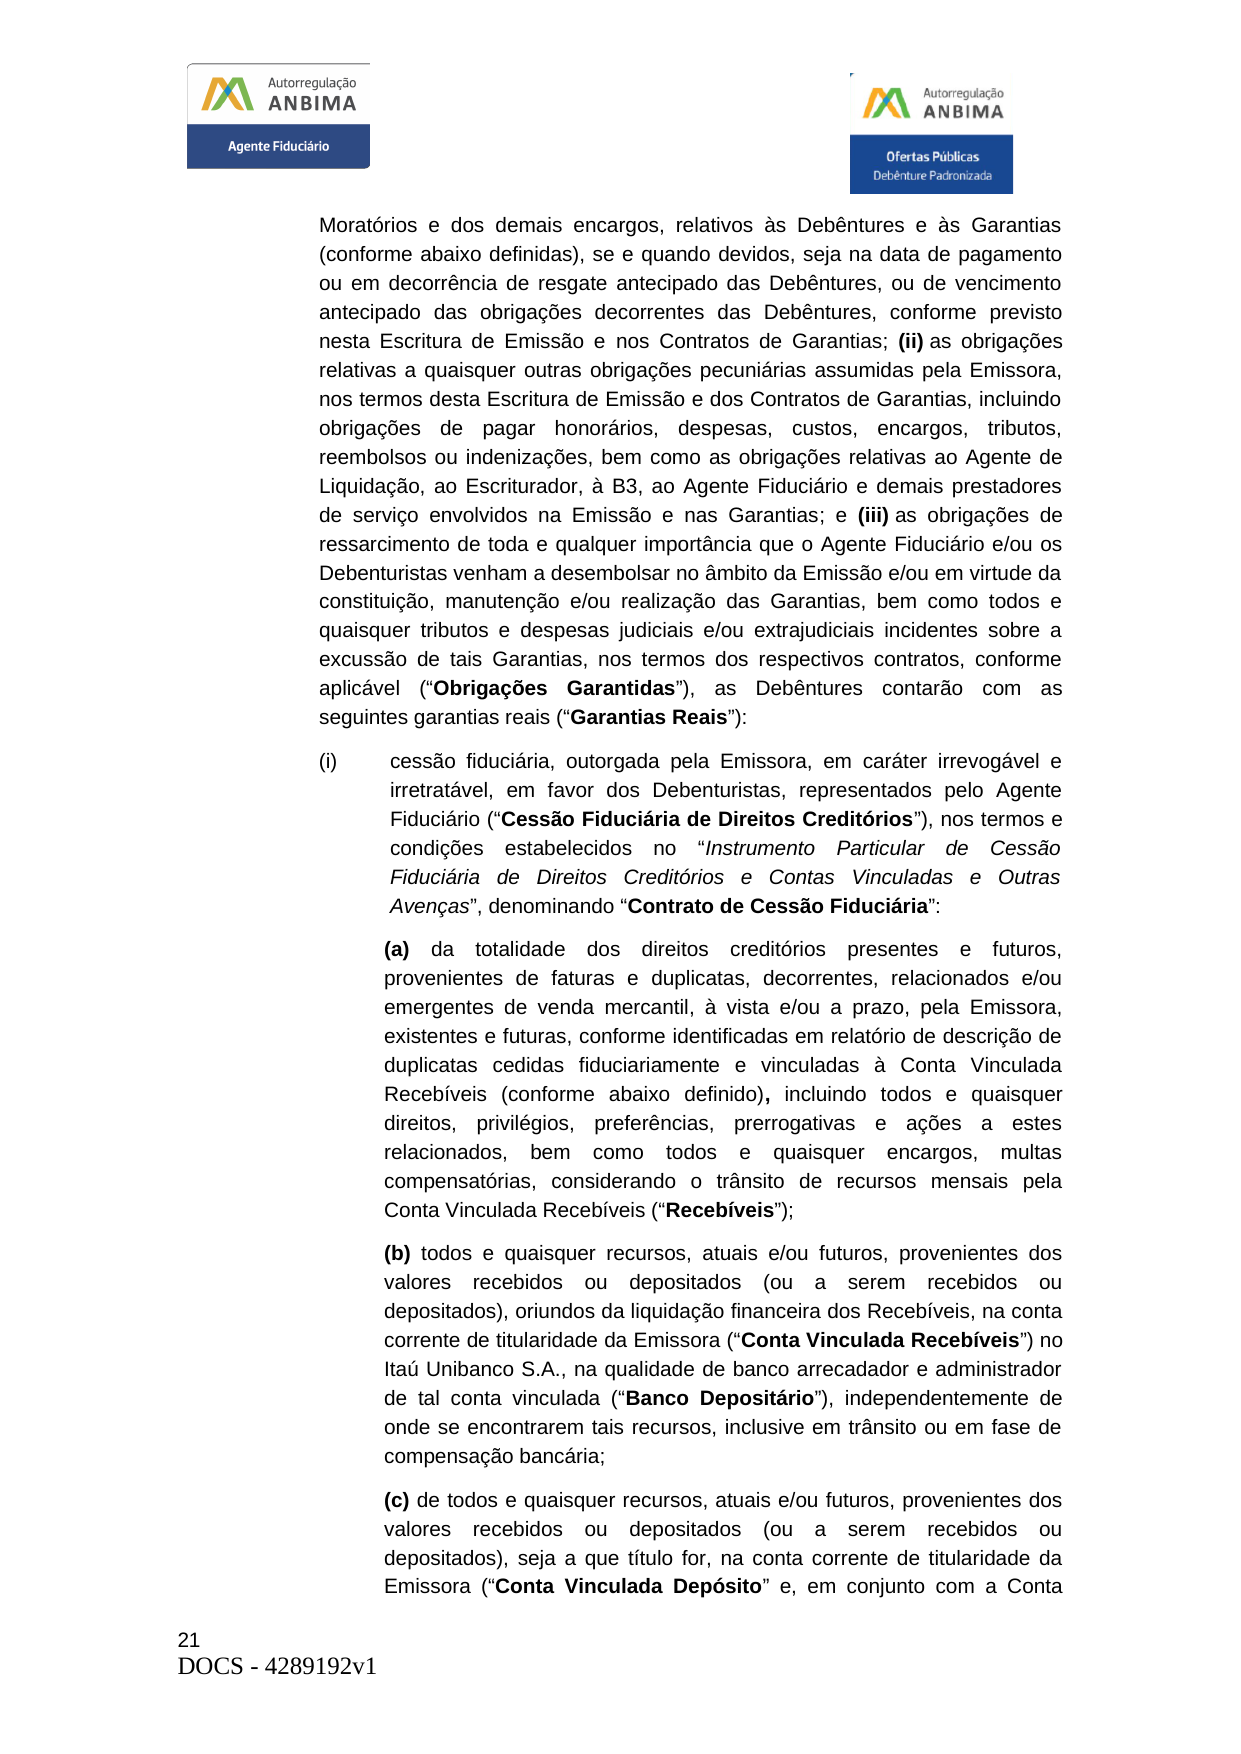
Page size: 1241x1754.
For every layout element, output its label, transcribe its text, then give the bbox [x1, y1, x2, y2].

list (a) da totalidade dos direitos creditórios presentes e futuros, provenientes de faturas e duplicatas, decorrentes, relacionados e/ou emergentes de venda mercantil, à vista e/ou a prazo, pela Emissora, existentes e futuras, conforme identificadas em relatório de descrição de duplicatas cedidas fiduciariamente e vinculadas à Conta Vinculada Recebíveis (conforme abaixo definido), incluindo todos e quaisquer direitos, privilégios, preferências, prerrogativas e ações a estes relacionados, bem como todos e quaisquer encargos, multas compensatórias, considerando o trânsito de recursos mensais pela Conta Vinculada Recebíveis (“Recebíveis”); [384, 937, 1063, 1222]
list (b) todos e quaisquer recursos, atuais e/ou futuros, provenientes dos valores recebidos ou depositados (ou a serem recebidos ou depositados), oriundos da liquidação financeira dos Recebíveis, na conta corrente de titularidade da Emissora (“Conta Vinculada Recebíveis”) no Itaú Unibanco S.A., na qualidade de banco arrecadador e administrador de tal conta vinculada (“Banco Depositário”), independentemente de onde se encontrarem tais recursos, inclusive em trânsito ou em fase de compensação bancária; [384, 1241, 1063, 1468]
picture [187, 63, 370, 169]
text cessão fiduciária, outorgada pela Emissora, em caráter irrevogável e irretratável, em favor dos Debenturistas, representados pelo Agente Fiduciário (“Cessão Fiduciária de Direitos Creditórios”), nos termos e condições estabelecidos no “Instrumento Particular de Cessão Fiduciária de Direitos Creditórios e Contas Vinculadas e Outras Avenças”, denominando “Contrato de Cessão Fiduciária”: [319, 749, 1063, 917]
picture [850, 73, 1014, 194]
